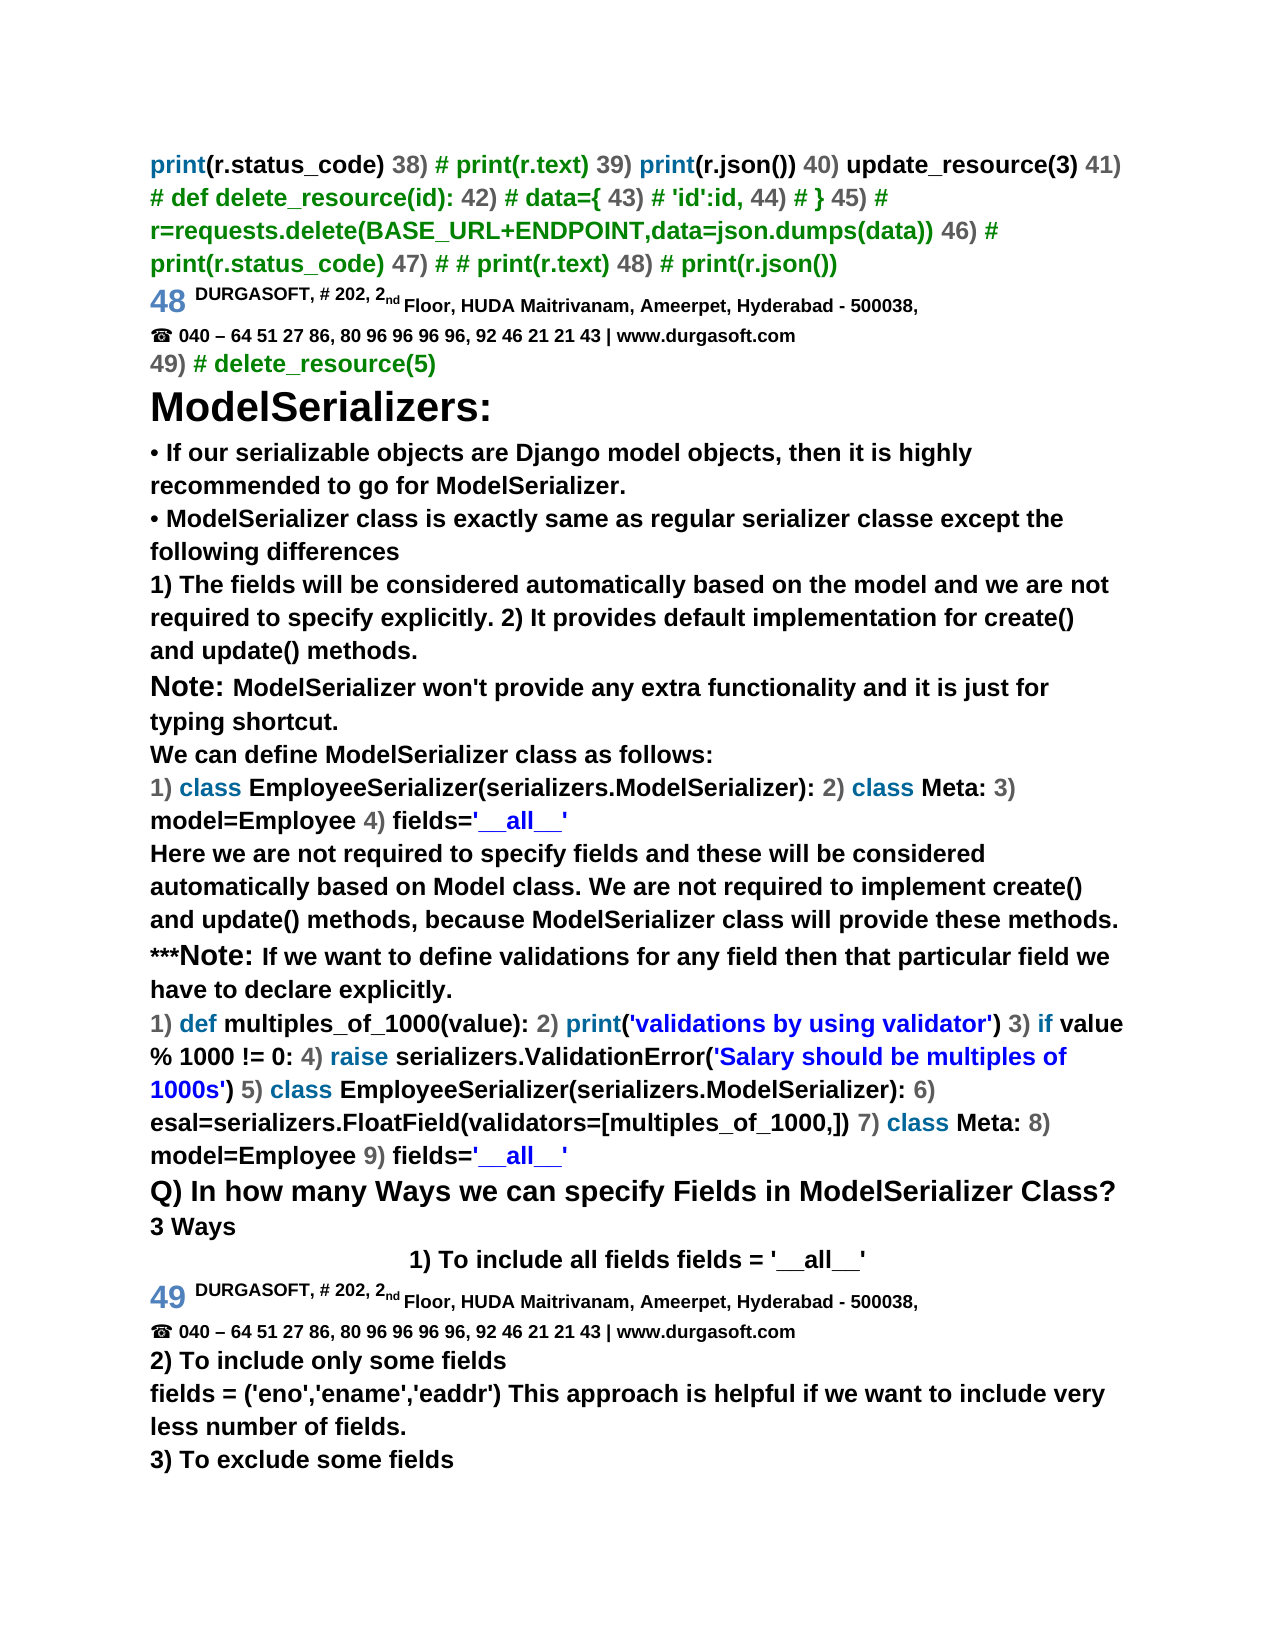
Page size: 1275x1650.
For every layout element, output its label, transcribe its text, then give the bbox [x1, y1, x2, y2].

text required to specify explicitly. 2) It provides default implementation for create() and update() methods. [150, 603, 1125, 664]
text 49 DURGASOFT, # 202, 2nd Floor, HUDA Maitrivanam, Ameerpet, Hyderabad - 500038, [150, 1278, 1125, 1315]
text 48 DURGASOFT, # 202, 2nd Floor, HUDA Maitrivanam, Ameerpet, Hyderabad - 500038, [150, 282, 1125, 319]
text Q) In how many Ways we can specify Fields in ModelSerializer Class? [150, 1174, 1125, 1207]
text 1) To include all fields fields = '__all__' [150, 1245, 1125, 1274]
text We can define ModelSerializer class as follows: [150, 739, 1125, 768]
text ☎ 040 – 64 51 27 86, 80 96 96 96 96, 92 46 21 21 43 | www.durgasoft.com [150, 325, 1125, 346]
text 1) def multiples_of_1000(value): 2) print('validations by using validator') 3) if value % 1000 != 0: 4) raise serializers.ValidationError('Salary should be multiples of 1000s') 5) class EmployeeSerializer(serializers.ModelSerializer): 6) esal=serializers.FloatField(validators=[multiples_of_1000,]) 7) class Meta: 8) model=Employee 9) fields='__all__' [150, 1008, 1125, 1169]
text • ModelSerializer class is exactly same as regular serializer classe except the following differences [150, 504, 1125, 565]
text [150, 150, 1125, 278]
text ModelSerializers: [150, 382, 1125, 430]
text 3 Ways [150, 1212, 1125, 1241]
text Here we are not required to specify fields and these will be considered automatically based on Model class. We are not required to implement create() and update() methods, because ModelSerializer class will provide these methods. [150, 839, 1125, 933]
text Note: ModelSerializer won't provide any extra functionality and it is just for typing shortcut. [150, 669, 1125, 735]
text • If our serializable objects are Django model objects, then it is highly recommended to go for ModelSerializer. [150, 438, 1125, 499]
text 1) class EmployeeSerializer(serializers.ModelSerializer): 2) class Meta: 3) model=Employee 4) fields='__all__' [150, 773, 1125, 834]
text 3) To exclude some fields [150, 1445, 1125, 1473]
text 2) To include only some fields [150, 1346, 1125, 1374]
text 1) The fields will be considered automatically based on the model and we are not [150, 570, 1125, 598]
text ***Note: If we want to define validations for any field then that particular field we have to declare explicitly. [150, 938, 1125, 1004]
text 49) # delete_resource(5) [150, 349, 1125, 378]
text fields = ('eno','ename','eaddr') This approach is helpful if we want to include very less number of fields. [150, 1379, 1125, 1440]
text ☎ 040 – 64 51 27 86, 80 96 96 96 96, 92 46 21 21 43 | www.durgasoft.com [150, 1321, 1125, 1342]
